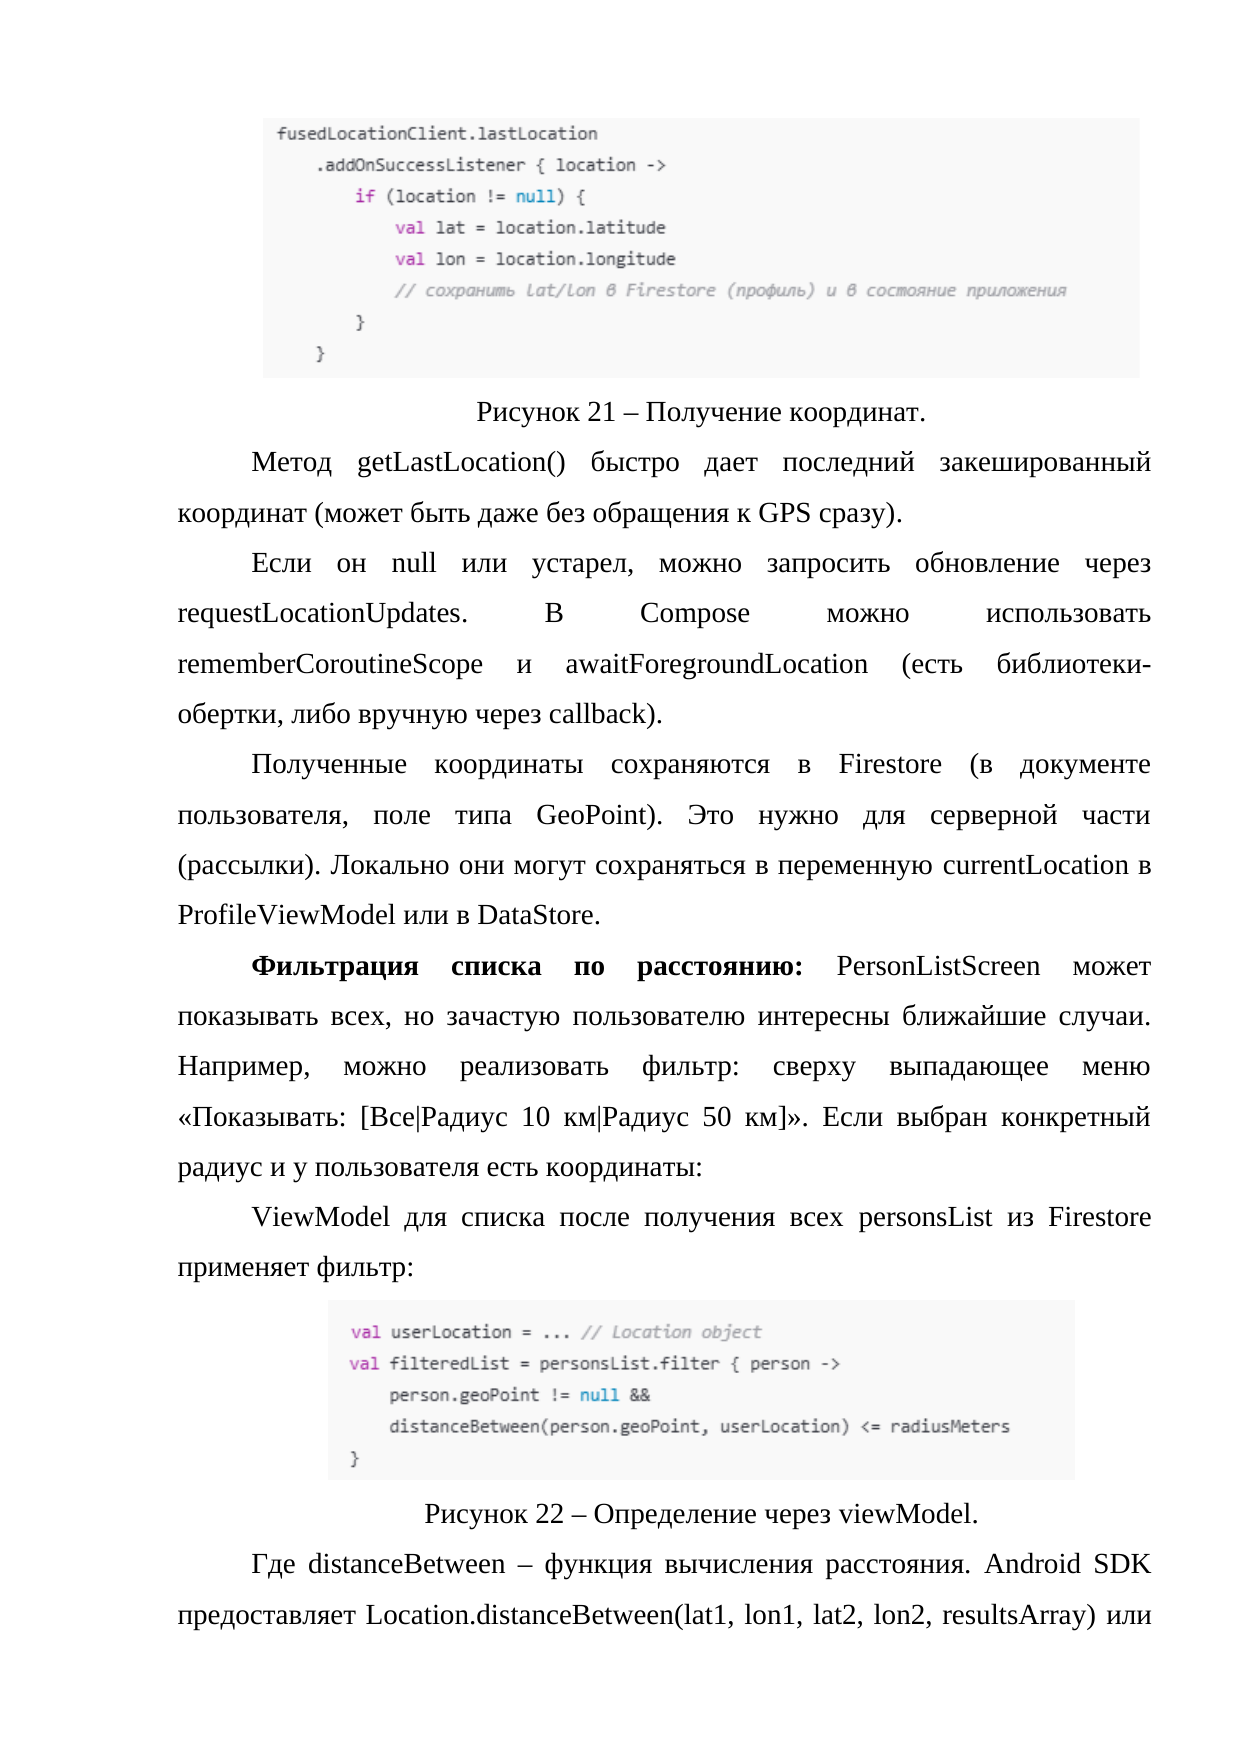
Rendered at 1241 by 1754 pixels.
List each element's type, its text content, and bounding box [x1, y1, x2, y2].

picture [328, 1300, 1075, 1480]
text Фильтрация списка по расстоянию: PersonListScreen может показывать всех, но зачастую пользователю интересны ближайшие случаи. Например, можно реализовать фильтр: сверху выпадающее меню «Показывать: [Все|Радиус 10 км|Радиус 50 км]». Если выбран конкретный радиус и у пользователя есть координаты: [177, 948, 1152, 1182]
text Метод getLastLocation() быстро дает последний закешированный координат (может быть даже без обращения к GPS сразу)​. [177, 444, 1152, 528]
text ViewModel для списка после получения всех personsList из Firestore применяет фильтр: [177, 1199, 1152, 1283]
text Если он null или устарел, можно запросить обновление через requestLocationUpdates. В Compose можно использовать rememberCoroutineScope и awaitForegroundLocation (есть библиотеки-обертки, либо вручную через callback). [177, 545, 1152, 730]
picture [263, 118, 1140, 378]
text Рисунок 21 – Получение координат. [177, 394, 1152, 428]
text Полученные координаты сохраняются в Firestore (в документе пользователя, поле типа GeoPoint). Это нужно для серверной части (рассылки). Локально они могут сохраняться в переменную currentLocation в ProfileViewModel или в DataStore. [177, 746, 1152, 931]
text Рисунок 22 – Определение через viewModel. [177, 1496, 1152, 1530]
